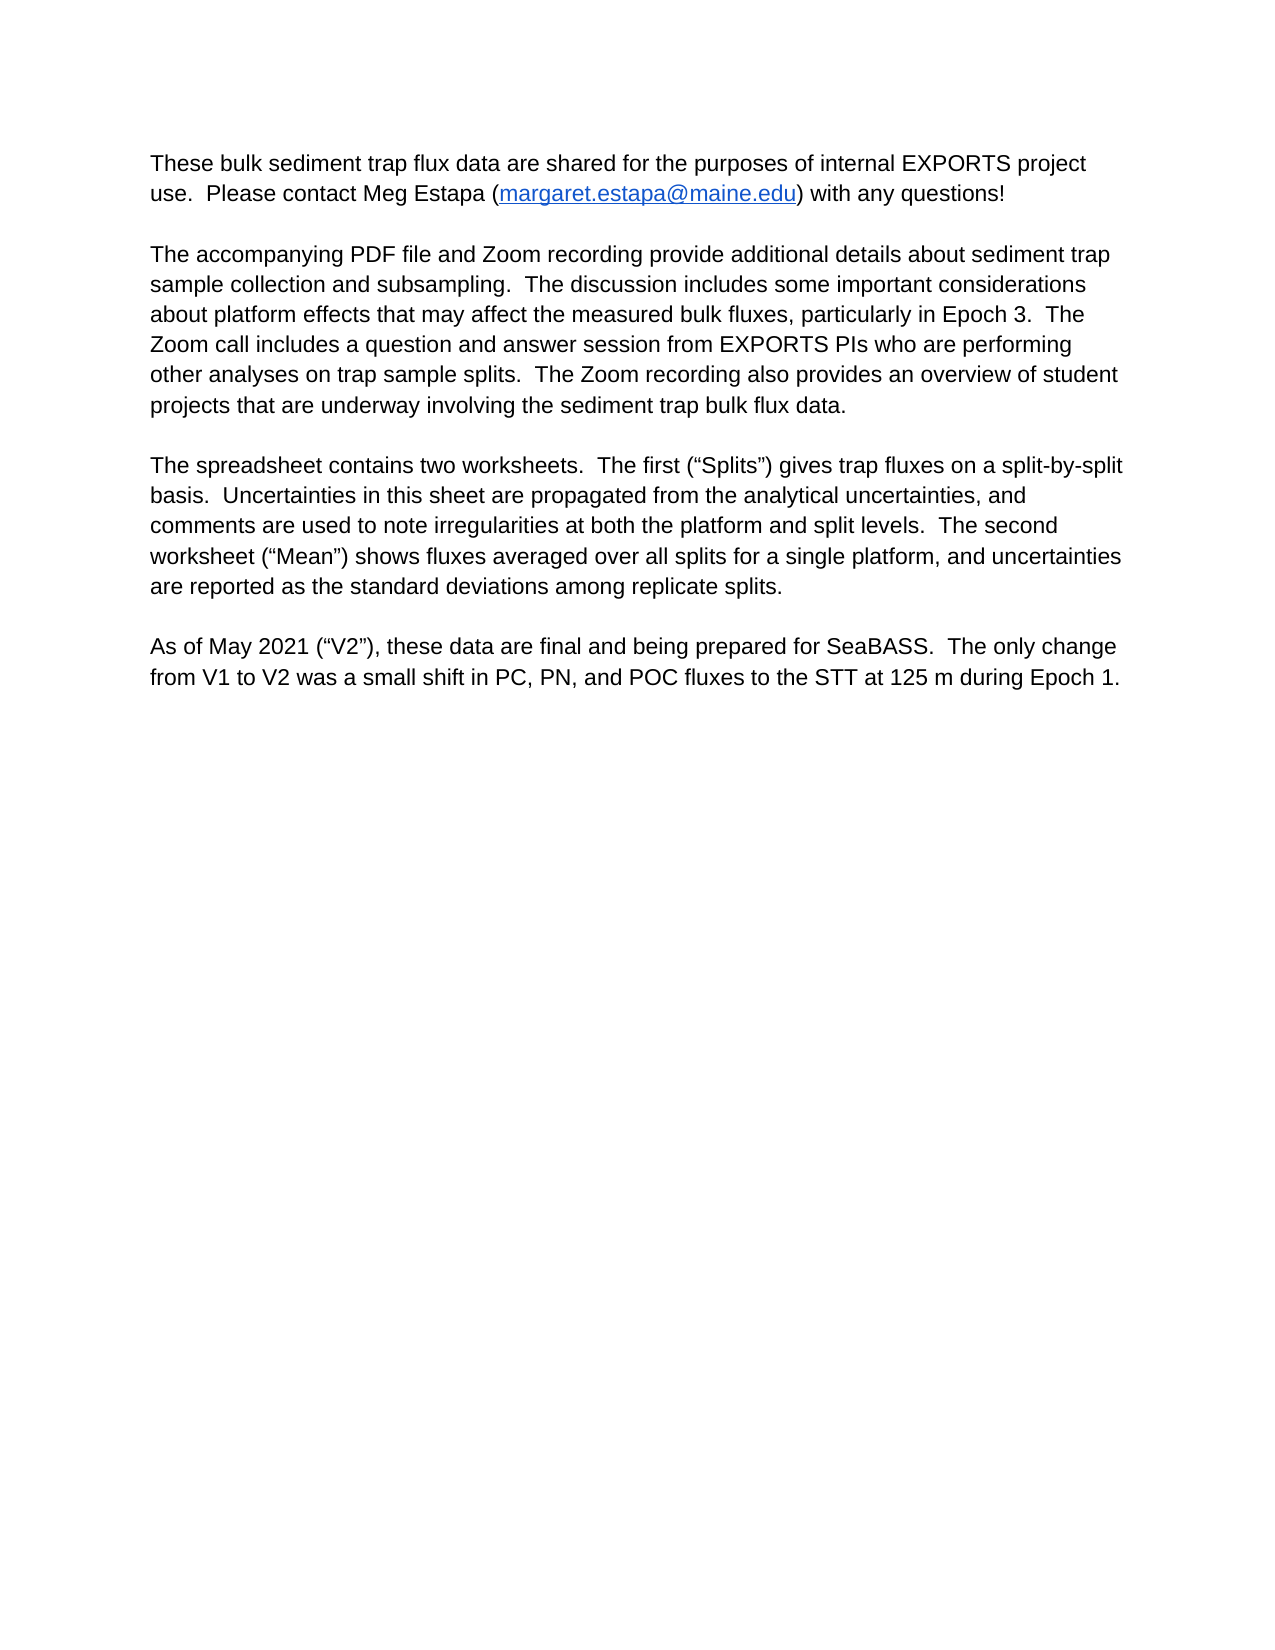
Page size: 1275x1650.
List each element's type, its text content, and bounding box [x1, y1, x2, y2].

text The accompanying PDF file and Zoom recording provide additional details about sediment trap sample collection and subsampling. The discussion includes some important considerations about platform effects that may affect the measured bulk fluxes, particularly in Epoch 3. The Zoom call includes a question and answer session from EXPORTS PIs who are performing other analyses on trap sample splits. The Zoom recording also provides an overview of student projects that are underway involving the sediment trap bulk flux data. [150, 241, 1125, 418]
text These bulk sediment trap flux data are shared for the purposes of internal EXPORTS project use. Please contact Meg Estapa (margaret.estapa@maine.edu) with any questions! [150, 150, 1125, 207]
text As of May 2021 (“V2”), these data are final and being prepared for SeaBASS. The only change from V1 to V2 was a small shift in PC, PN, and POC fluxes to the STT at 125 m during Epoch 1. [150, 633, 1125, 690]
text The spreadsheet contains two worksheets. The first (“Splits”) gives trap fluxes on a split-by-split basis. Uncertainties in this sheet are propagated from the analytical uncertainties, and comments are used to note irregularities at both the platform and split levels. The second worksheet (“Mean”) shows fluxes averaged over all splits for a single platform, and uncertainties are reported as the standard deviations among replicate splits. [150, 452, 1125, 599]
